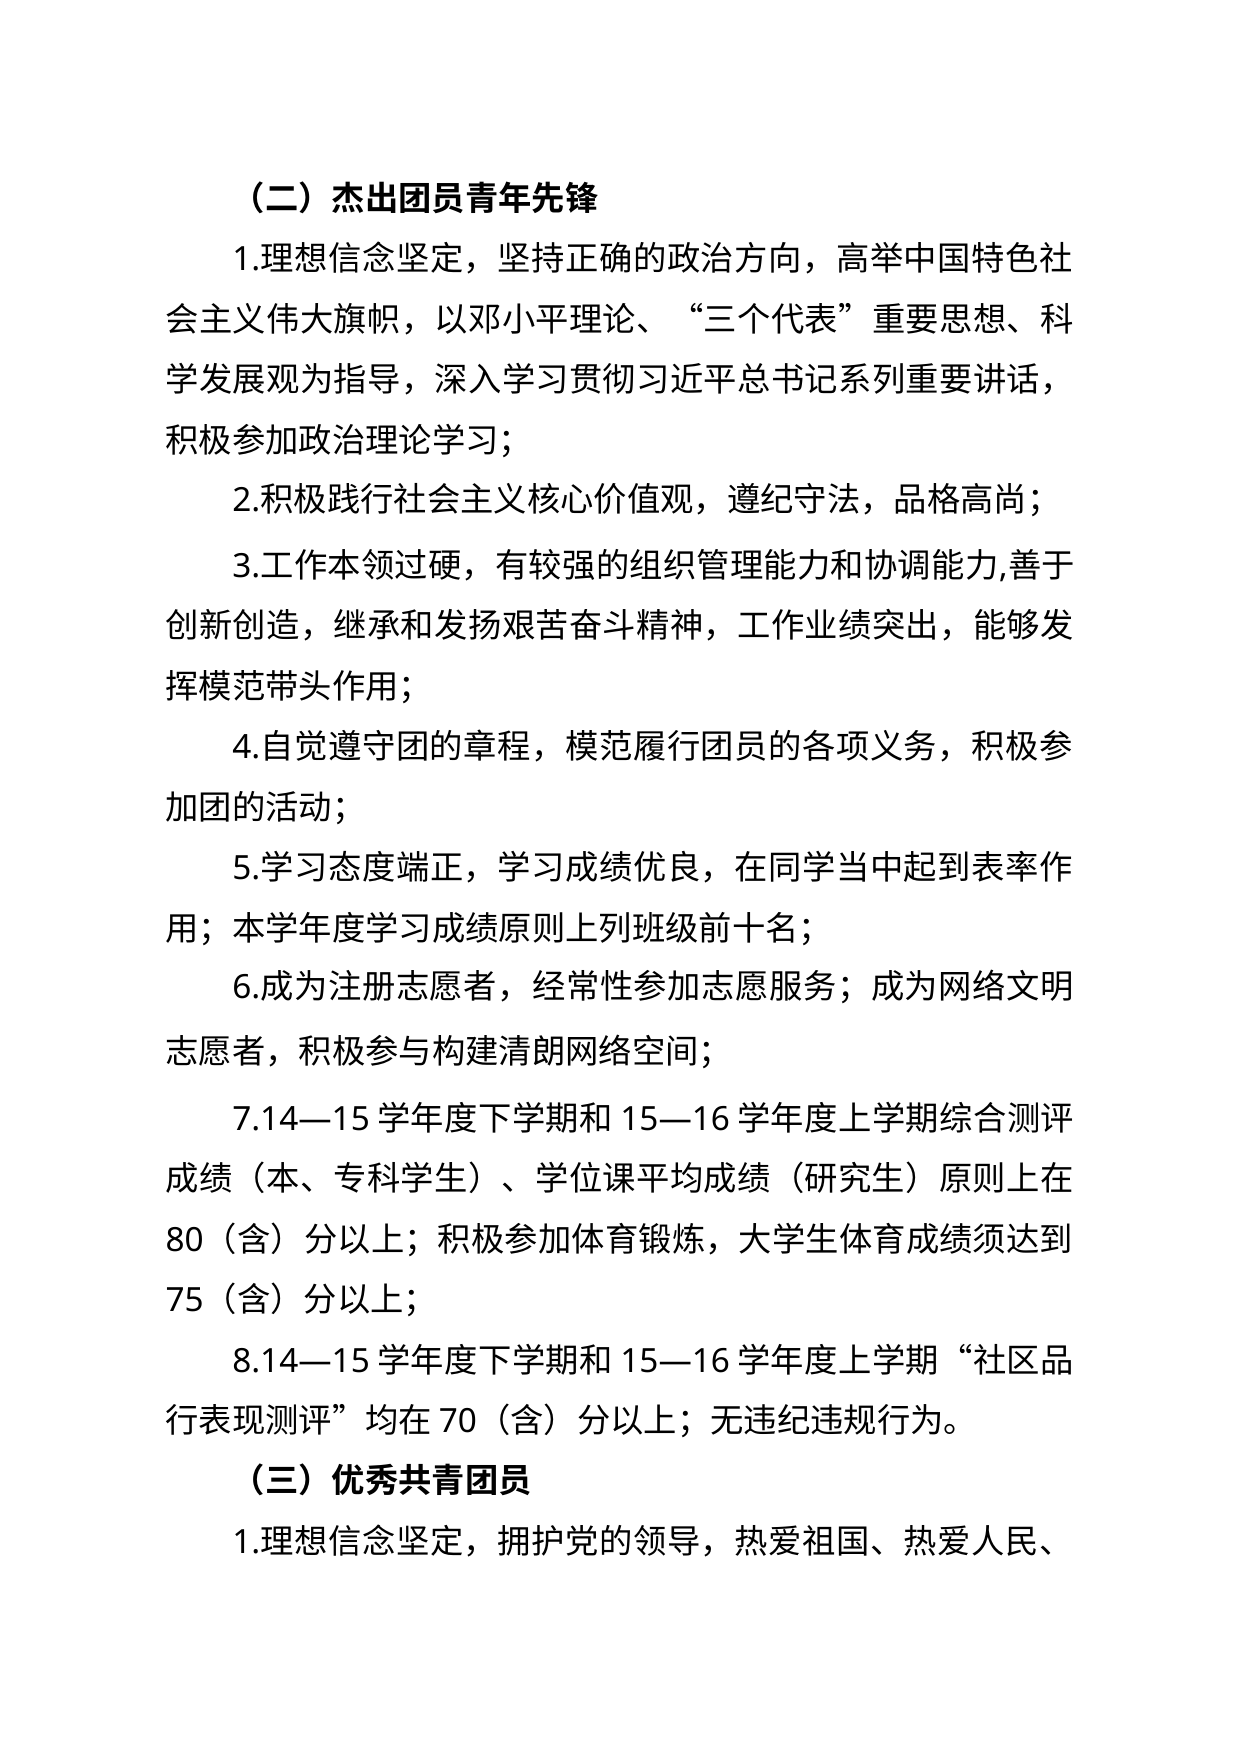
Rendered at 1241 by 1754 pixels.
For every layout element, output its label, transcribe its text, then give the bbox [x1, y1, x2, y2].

text 3.工作本领过硬，有较强的组织管理能力和协调能力,善于创新创造，继承和发扬艰苦奋斗精神，工作业绩突出，能够发挥模范带头作用； [165, 529, 1075, 710]
text 8.14—15学年度下学期和15—16学年度上学期“社区品行表现测评”均在70（含）分以上；无违纪违规行为。 [165, 1324, 1075, 1444]
text （三）优秀共青团员 [165, 1444, 1075, 1505]
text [165, 1505, 1075, 1565]
text 2.积极践行社会主义核心价值观，遵纪守法，品格高尚； [165, 464, 1075, 529]
text 7.14—15学年度下学期和15—16学年度上学期综合测评成绩（本、专科学生）、学位课平均成绩（研究生）原则上在80（含）分以上；积极参加体育锻炼，大学生体育成绩须达到75（含）分以上； [165, 1082, 1075, 1324]
text （二）杰出团员青年先锋 [165, 162, 1075, 222]
text 4.自觉遵守团的章程，模范履行团员的各项义务，积极参加团的活动； [165, 710, 1075, 831]
text 5.学习态度端正，学习成绩优良，在同学当中起到表率作用；本学年度学习成绩原则上列班级前十名； [165, 831, 1075, 952]
text 6.成为注册志愿者，经常性参加志愿服务；成为网络文明志愿者，积极参与构建清朗网络空间； [165, 952, 1075, 1082]
text 1.理想信念坚定，坚持正确的政治方向，高举中国特色社会主义伟大旗帜，以邓小平理论、“三个代表”重要思想、科学发展观为指导，深入学习贯彻习近平总书记系列重要讲话，积极参加政治理论学习； [165, 222, 1075, 464]
